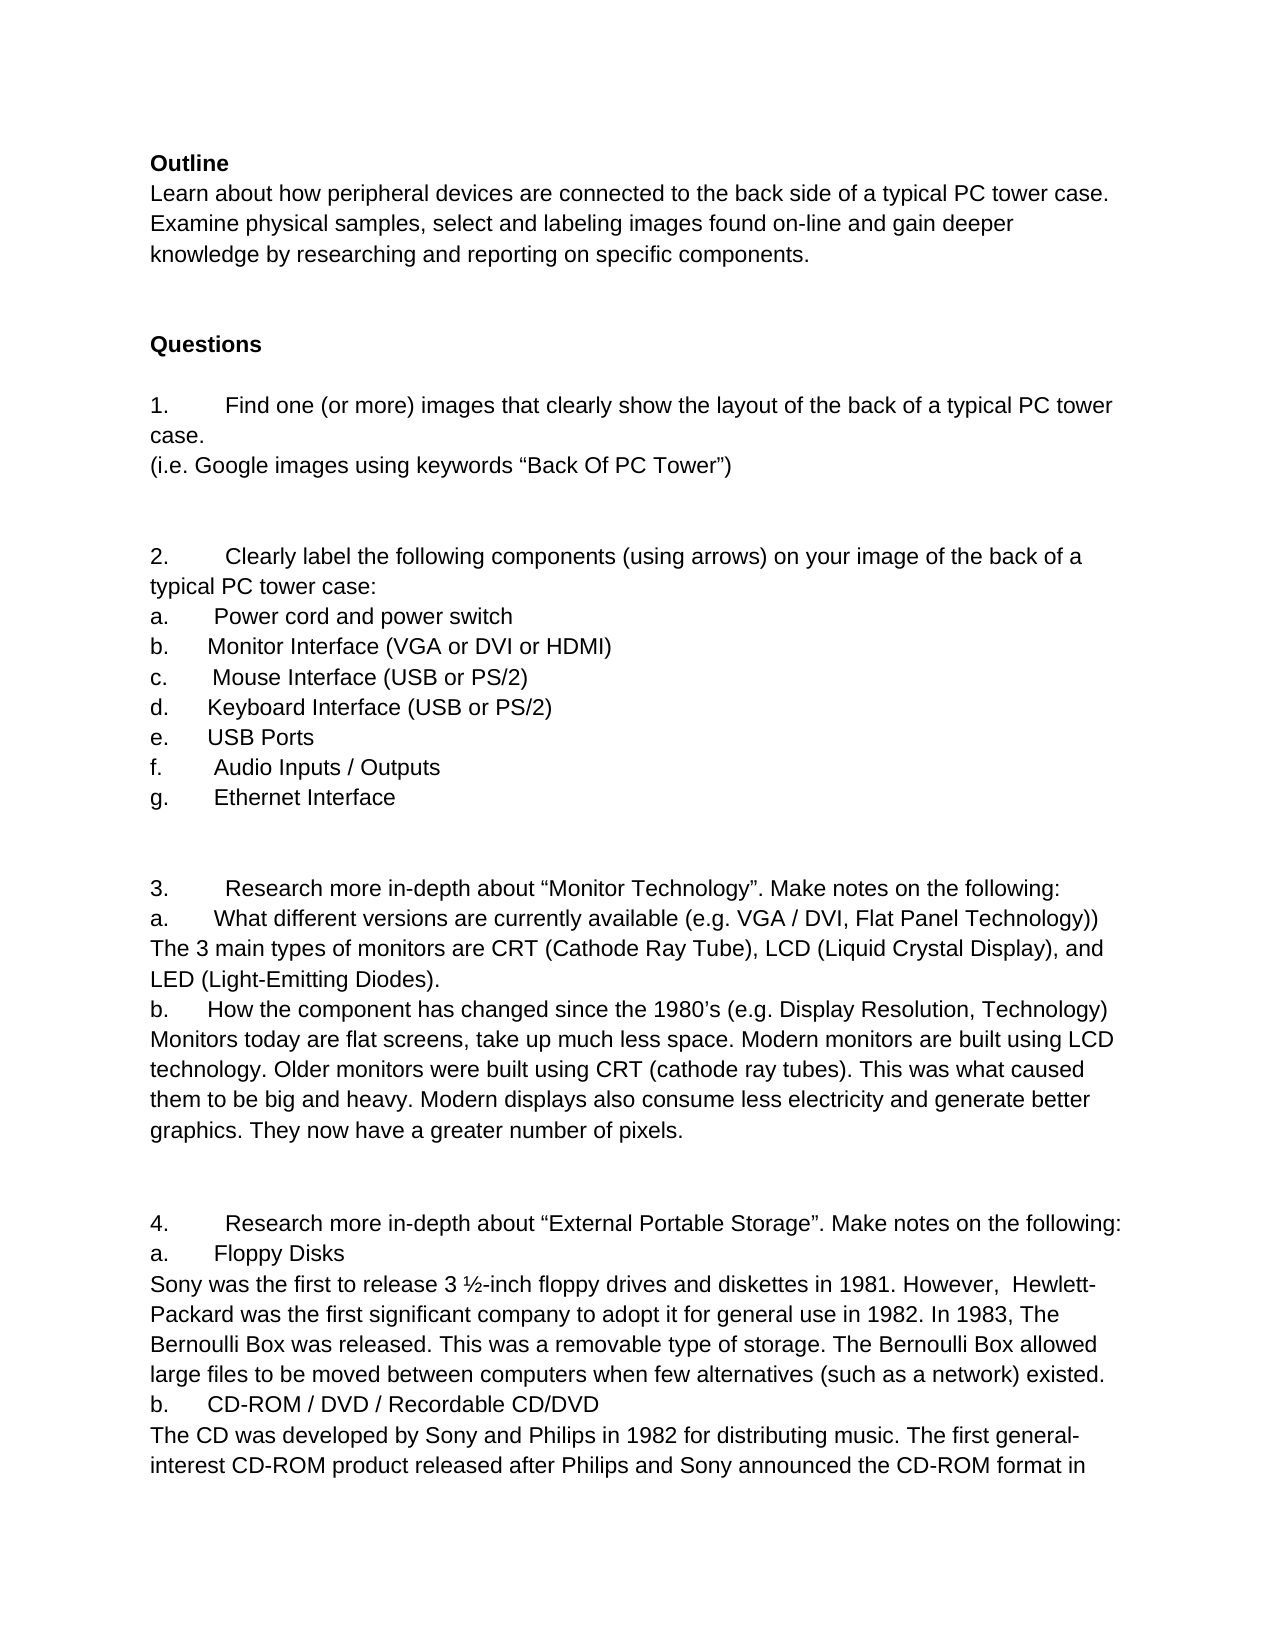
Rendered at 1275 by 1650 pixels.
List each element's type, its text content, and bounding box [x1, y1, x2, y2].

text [150, 1422, 1125, 1478]
text Questions [150, 331, 1125, 358]
text b. Monitor Interface (VGA or DVI or HDMI) [150, 633, 1125, 660]
text Outline [150, 150, 1125, 176]
text a. What different versions are currently available (e.g. VGA / DVI, Flat Panel Technology)) [150, 905, 1125, 932]
text 1. Find one (or more) images that clearly show the layout of the back of a typical PC tower case. [150, 392, 1125, 448]
text (i.e. Google images using keywords “Back Of PC Tower”) [150, 452, 1125, 478]
text b. How the component has changed since the 1980’s (e.g. Display Resolution, Technology) [150, 996, 1125, 1022]
text Sony was the first to release 3 ½-inch floppy drives and diskettes in 1981. However, Hewlett-Packard was the first significant company to adopt it for general use in 1982. In 1983, The Bernoulli Box was released. This was a removable type of storage. The Bernoulli Box allowed large files to be moved between computers when few alternatives (such as a network) existed. [150, 1271, 1125, 1387]
text 4. Research more in-depth about “External Portable Storage”. Make notes on the following: [150, 1210, 1125, 1236]
text 3. Research more in-depth about “Monitor Technology”. Make notes on the following: [150, 875, 1125, 901]
text a. Floppy Disks [150, 1240, 1125, 1267]
text The 3 main types of monitors are CRT (Cathode Ray Tube), LCD (Liquid Crystal Display), and LED (Light-Emitting Diodes). [150, 935, 1125, 992]
text b. CD-ROM / DVD / Recordable CD/DVD [150, 1391, 1125, 1418]
text e. USB Ports [150, 724, 1125, 750]
text f. Audio Inputs / Outputs [150, 754, 1125, 781]
text Monitors today are flat screens, take up much less space. Modern monitors are built using LCD technology. Older monitors were built using CRT (cathode ray tubes). This was what caused them to be big and heavy. Modern displays also consume less electricity and generate better graphics. They now have a greater number of pixels. [150, 1026, 1125, 1143]
text 2. Clearly label the following components (using arrows) on your image of the back of a typical PC tower case: [150, 543, 1125, 599]
text c. Mouse Interface (USB or PS/2) [150, 663, 1125, 690]
text a. Power cord and power switch [150, 603, 1125, 629]
text g. Ethernet Interface [150, 784, 1125, 811]
text d. Keyboard Interface (USB or PS/2) [150, 694, 1125, 720]
text Learn about how peripheral devices are connected to the back side of a typical PC tower case. Examine physical samples, select and labeling images found on-line and gain deeper knowledge by researching and reporting on specific components. [150, 180, 1125, 267]
